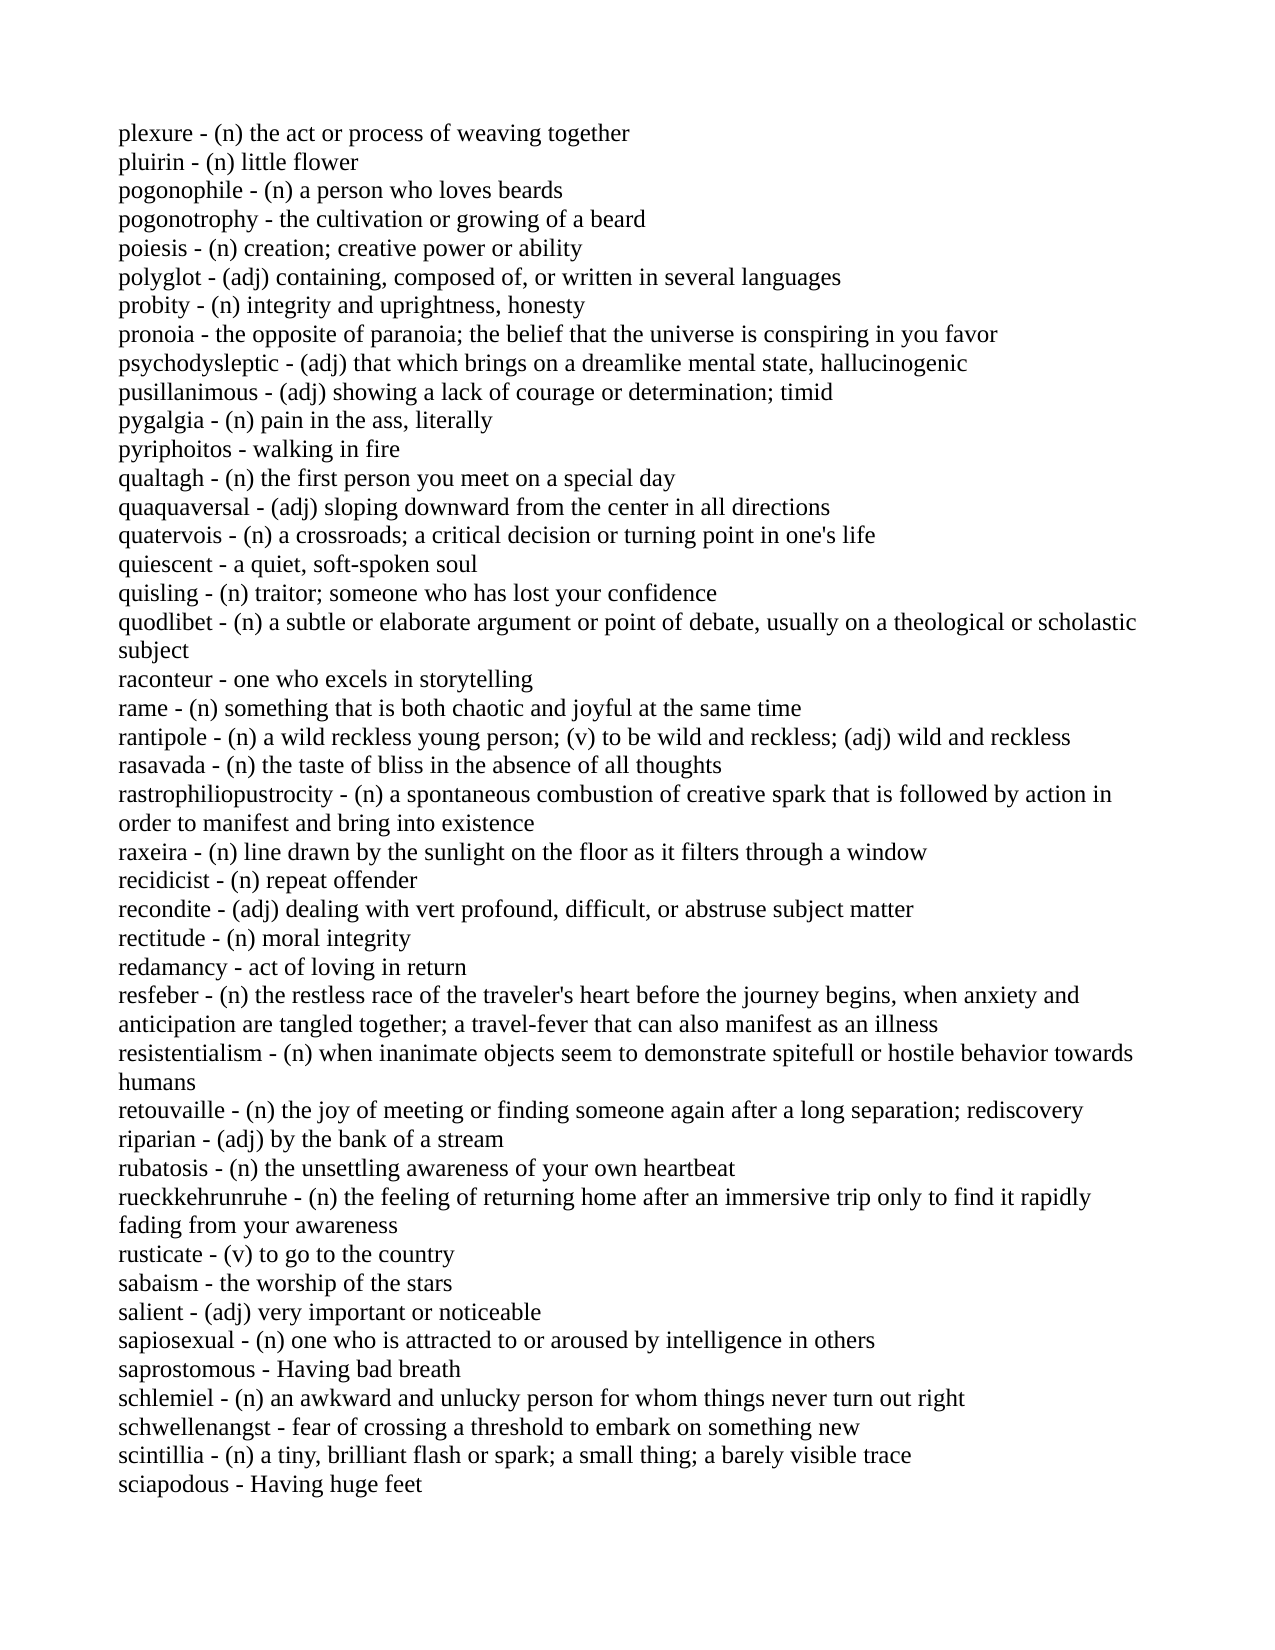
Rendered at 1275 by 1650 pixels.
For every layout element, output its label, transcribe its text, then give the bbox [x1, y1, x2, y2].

text pronoia - the opposite of paranoia; the belief that the universe is conspiring in you favor [118, 319, 1157, 348]
text quiescent - a quiet, soft-spoken soul [118, 549, 1157, 578]
text probity - (n) integrity and uprightness, honesty [118, 291, 1157, 319]
text quaquaversal - (adj) sloping downward from the center in all directions [118, 492, 1157, 521]
text pluirin - (n) little flower [118, 147, 1157, 176]
text pusillanimous - (adj) showing a lack of courage or determination; timid [118, 377, 1157, 406]
text recondite - (adj) dealing with vert profound, difficult, or abstruse subject matter [118, 894, 1157, 923]
text schlemiel - (n) an awkward and unlucky person for whom things never turn out right [118, 1383, 1157, 1412]
text schwellenangst - fear of crossing a threshold to embark on something new [118, 1412, 1157, 1441]
text qualtagh - (n) the first person you meet on a special day [118, 463, 1157, 492]
text polyglot - (adj) containing, composed of, or written in several languages [118, 262, 1157, 291]
text quisling - (n) traitor; someone who has lost your confidence [118, 578, 1157, 607]
text sciapodous - Having huge feet [118, 1469, 1157, 1498]
text rastrophiliopustrocity - (n) a spontaneous combustion of creative spark that is followed by action in order to manifest and bring into existence [118, 779, 1157, 837]
text resistentialism - (n) when inanimate objects seem to demonstrate spitefull or hostile behavior towards humans [118, 1038, 1157, 1096]
text raconteur - one who excels in storytelling [118, 664, 1157, 693]
text rueckkehrunruhe - (n) the feeling of returning home after an immersive trip only to find it rapidly fading from your awareness [118, 1182, 1157, 1239]
text retouvaille - (n) the joy of meeting or finding someone again after a long separation; rediscovery [118, 1096, 1157, 1124]
text salient - (adj) very important or noticeable [118, 1297, 1157, 1326]
text rame - (n) something that is both chaotic and joyful at the same time [118, 693, 1157, 722]
text quatervois - (n) a crossroads; a critical decision or turning point in one's life [118, 521, 1157, 549]
text rantipole - (n) a wild reckless young person; (v) to be wild and reckless; (adj) wild and reckless [118, 722, 1157, 751]
text recidicist - (n) repeat offender [118, 866, 1157, 894]
text pogonotrophy - the cultivation or growing of a beard [118, 204, 1157, 233]
text poiesis - (n) creation; creative power or ability [118, 233, 1157, 262]
text sapiosexual - (n) one who is attracted to or aroused by intelligence in others [118, 1326, 1157, 1354]
text riparian - (adj) by the bank of a stream [118, 1124, 1157, 1153]
text rectitude - (n) moral integrity [118, 923, 1157, 952]
text psychodysleptic - (adj) that which brings on a dreamlike mental state, hallucinogenic [118, 348, 1157, 377]
text pyriphoitos - walking in fire [118, 434, 1157, 463]
text resfeber - (n) the restless race of the traveler's heart before the journey begins, when anxiety and anticipation are tangled together; a travel-fever that can also manifest as an illness [118, 981, 1157, 1038]
text scintillia - (n) a tiny, brilliant flash or spark; a small thing; a barely visible trace [118, 1441, 1157, 1469]
text pogonophile - (n) a person who loves beards [118, 176, 1157, 204]
text raxeira - (n) line drawn by the sunlight on the floor as it filters through a window [118, 837, 1157, 866]
text quodlibet - (n) a subtle or elaborate argument or point of debate, usually on a theological or scholastic subject [118, 607, 1157, 664]
text plexure - (n) the act or process of weaving together [118, 118, 1157, 147]
text rubatosis - (n) the unsettling awareness of your own heartbeat [118, 1153, 1157, 1182]
text rasavada - (n) the taste of bliss in the absence of all thoughts [118, 751, 1157, 779]
text redamancy - act of loving in return [118, 952, 1157, 981]
text pygalgia - (n) pain in the ass, literally [118, 406, 1157, 434]
text saprostomous - Having bad breath [118, 1354, 1157, 1383]
text sabaism - the worship of the stars [118, 1268, 1157, 1297]
text rusticate - (v) to go to the country [118, 1239, 1157, 1268]
